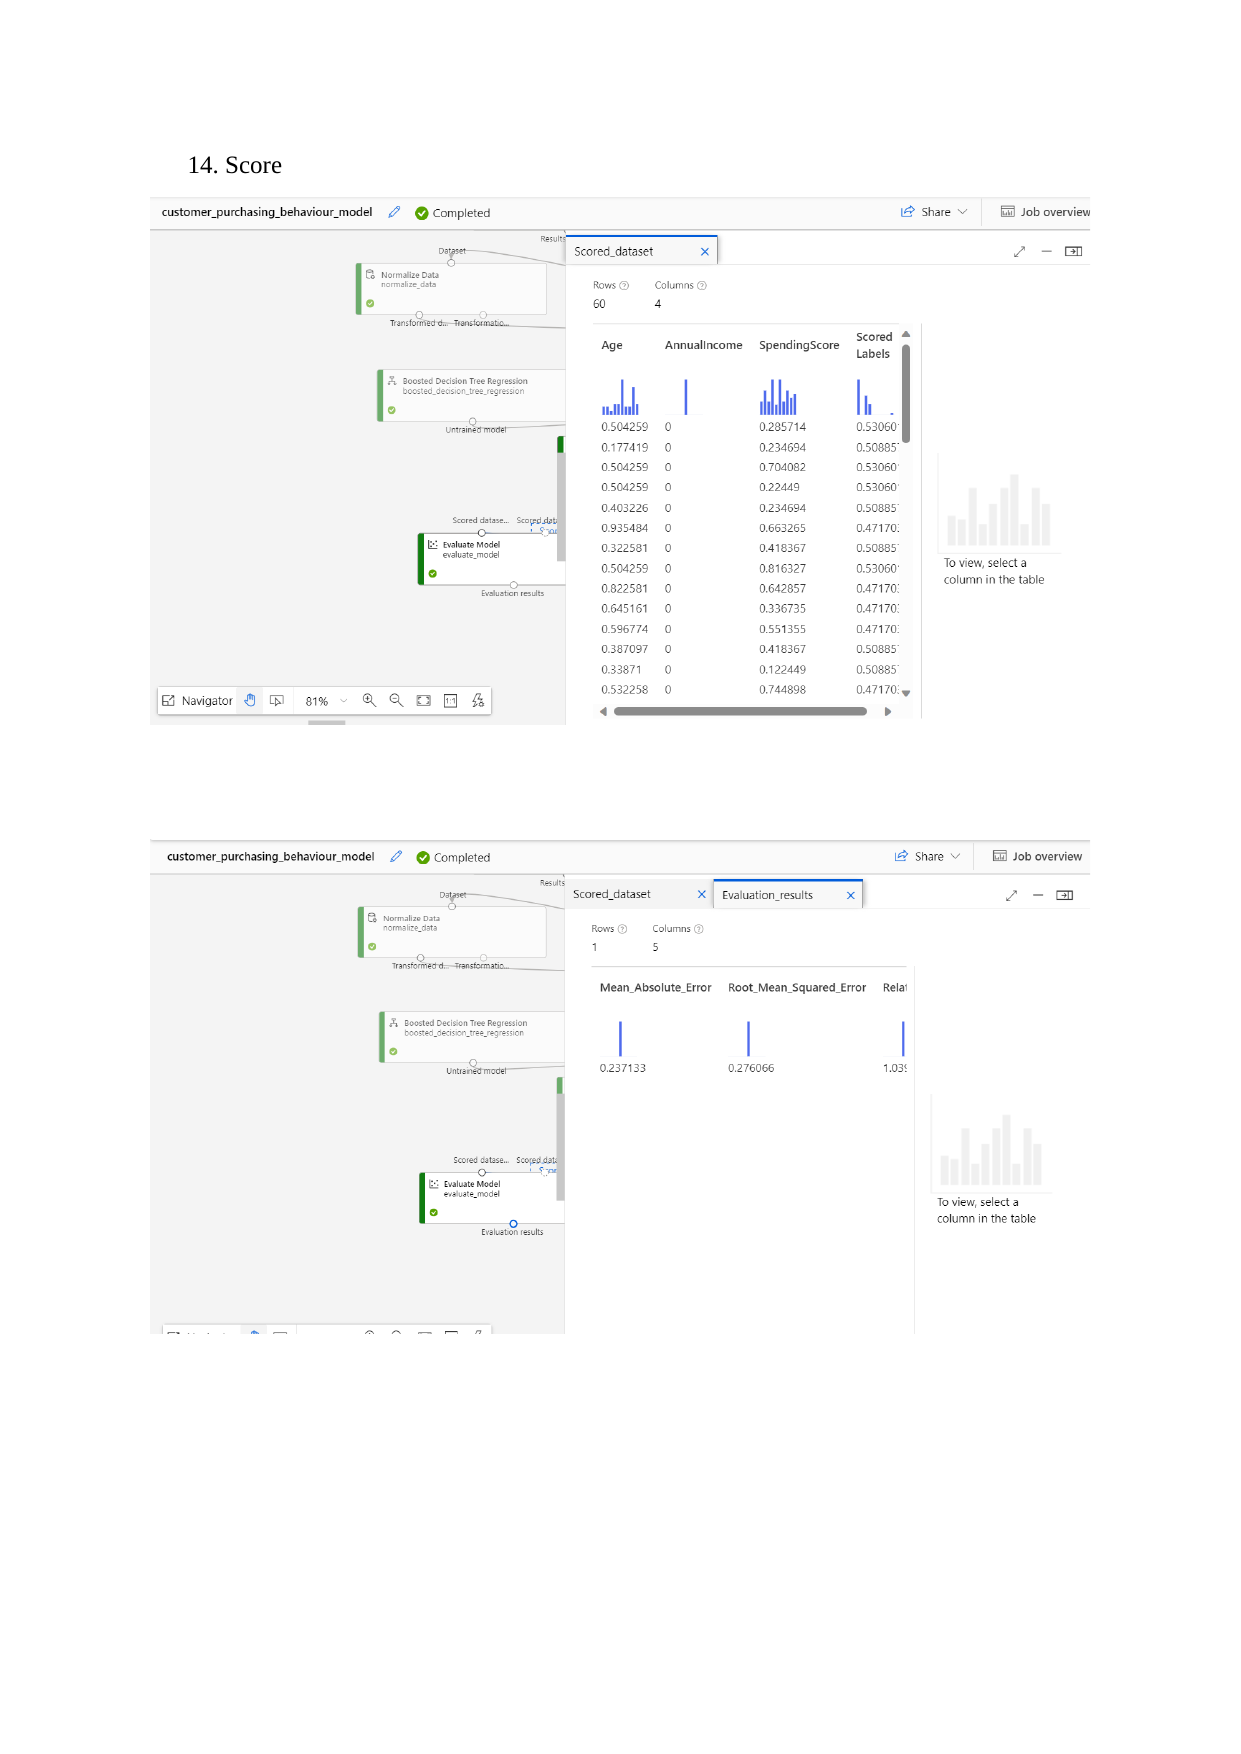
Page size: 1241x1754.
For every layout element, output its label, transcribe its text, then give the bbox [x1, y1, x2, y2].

picture [150, 838, 1091, 1334]
list Score [187, 150, 1090, 179]
picture [150, 197, 1091, 725]
